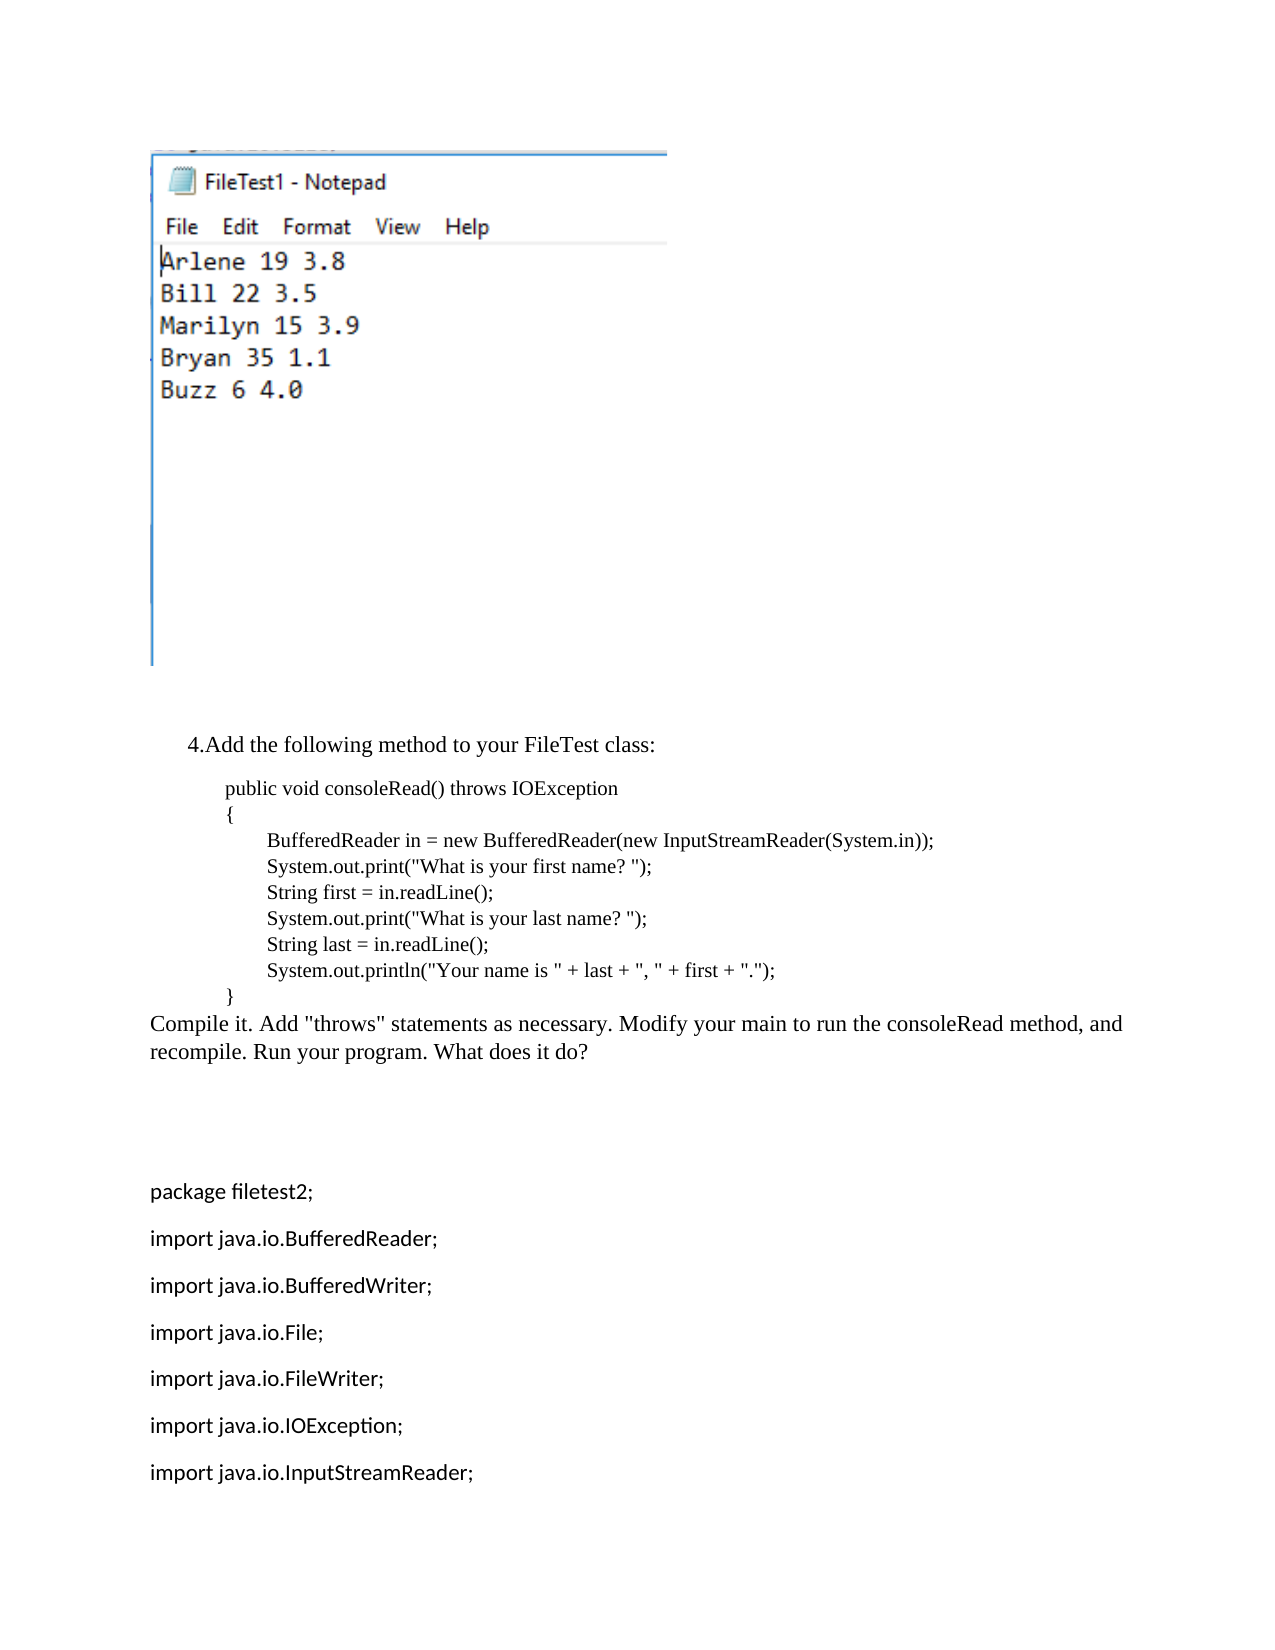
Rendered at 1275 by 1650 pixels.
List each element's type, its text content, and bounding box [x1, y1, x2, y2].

text } [225, 984, 1125, 1008]
text import java.io.File; [150, 1318, 1125, 1346]
text import java.io.FileWriter; [150, 1364, 1125, 1392]
text System.out.print("What is your first name? "); [225, 854, 1125, 878]
text import java.io.BufferedWriter; [150, 1271, 1125, 1299]
text BufferedReader in = new BufferedReader(new InputStreamReader(System.in)); [225, 828, 1125, 852]
text System.out.println("Your name is " + last + ", " + first + "."); [225, 958, 1125, 982]
text package filetest2; [150, 1177, 1125, 1205]
text import java.io.BufferedReader; [150, 1224, 1125, 1252]
text import java.io.IOException; [150, 1411, 1125, 1439]
text public void consoleRead() throws IOException [225, 776, 1125, 800]
text 4.Add the following method to your FileTest class: [187, 731, 1125, 757]
text Compile it. Add "throws" statements as necessary. Modify your main to run the consoleRead method, and recompile. Run your program. What does it do? [150, 1010, 1125, 1064]
text String last = in.readLine(); [225, 932, 1125, 956]
text { [225, 802, 1125, 826]
text import java.io.InputStreamReader; [150, 1458, 1125, 1486]
picture [150, 150, 668, 666]
text System.out.print("What is your last name? "); [225, 906, 1125, 930]
text String first = in.readLine(); [225, 880, 1125, 904]
